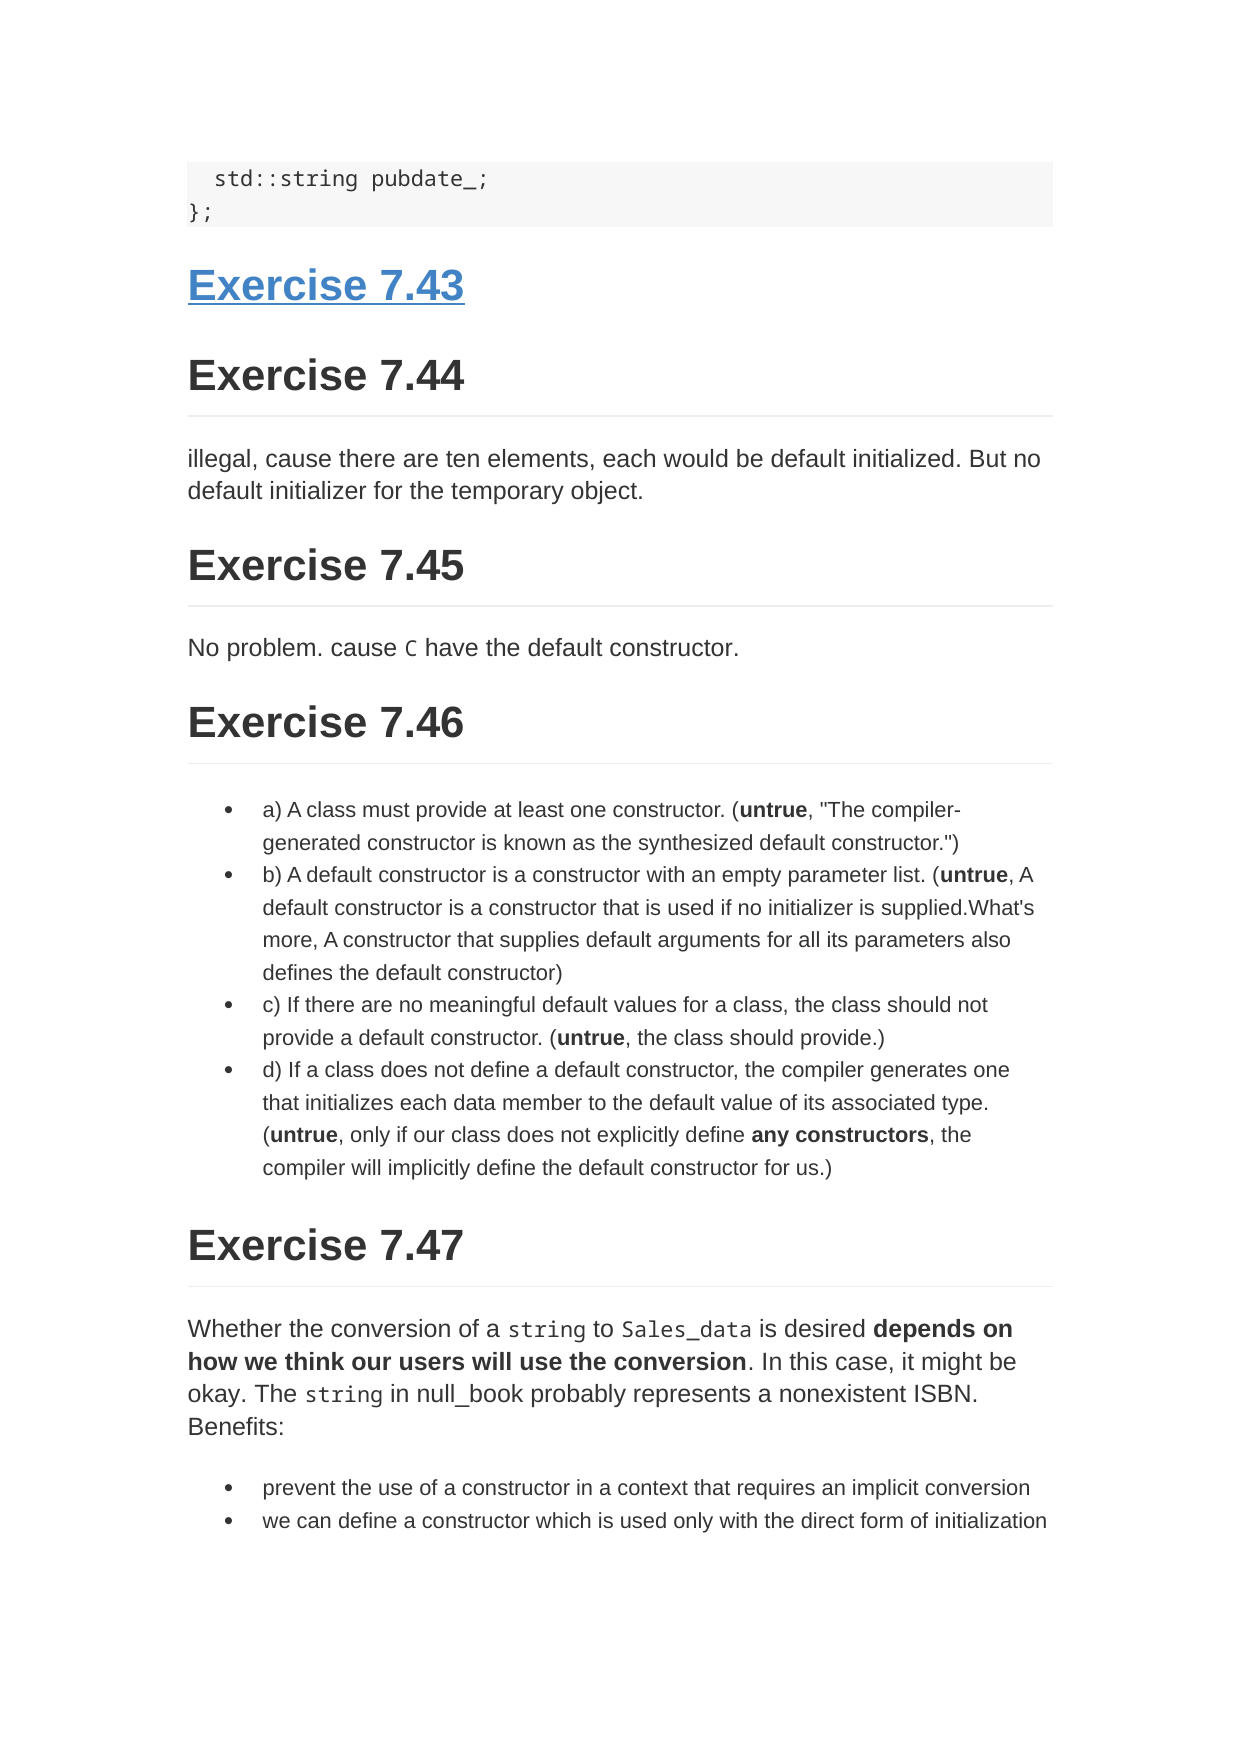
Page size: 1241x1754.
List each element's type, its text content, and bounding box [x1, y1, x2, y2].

subtitle Exercise 7.45 [187, 532, 1053, 607]
text Benefits: [187, 1410, 1053, 1442]
text illegal, cause there are ten elements, each would be default initialized. But no default initializer for the temporary object. [187, 442, 1053, 507]
text std::string pubdate_; [187, 162, 1053, 194]
list we can define a constructor which is used only with the direct form of initialization [225, 1504, 1053, 1537]
list a) A class must provide at least one constructor. (untrue, "The compiler-generated constructor is known as the synthesized default constructor.") [225, 793, 1053, 858]
list prevent the use of a constructor in a context that requires an implicit conversion [225, 1472, 1053, 1504]
text }; [187, 194, 1053, 227]
list b) A default constructor is a constructor with an empty parameter list. (untrue, A default constructor is a constructor that is used if no initializer is supplied.What's more, A constructor that supplies default arguments for all its parameters also defines the default constructor) [225, 858, 1053, 988]
text No problem. cause C have the default constructor. [187, 632, 1053, 664]
list c) If there are no meaningful default values for a class, the class should not provide a default constructor. (untrue, the class should provide.) [225, 988, 1053, 1053]
subtitle Exercise 7.44 [187, 342, 1053, 417]
subtitle Exercise 7.46 [187, 689, 1053, 764]
subtitle Exercise 7.47 [187, 1212, 1053, 1287]
text Whether the conversion of a string to Sales_data is desired depends on how we think our users will use the conversion. In this case, it might be okay. The string in null_book probably represents a nonexistent ISBN. [187, 1312, 1053, 1410]
subtitle Exercise 7.43 [187, 252, 1053, 317]
list d) If a class does not define a default constructor, the compiler generates one that initializes each data member to the default value of its associated type. (untrue, only if our class does not explicitly define any constructors, the compiler will implicitly define the default constructor for us.) [225, 1053, 1053, 1183]
